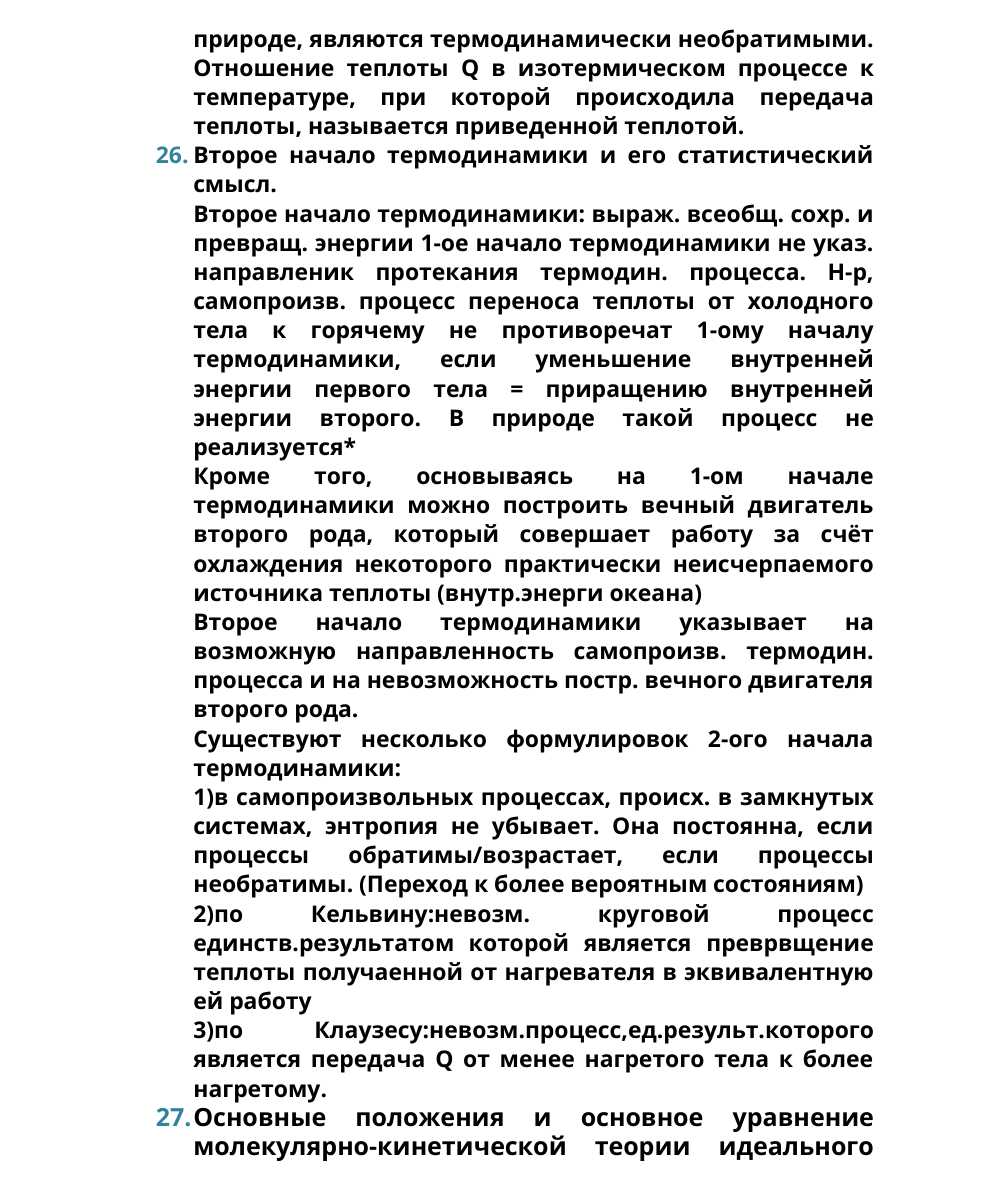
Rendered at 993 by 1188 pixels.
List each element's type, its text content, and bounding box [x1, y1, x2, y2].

list Кроме того, основываясь на 1-ом начале термодинамики можно построить вечный двигатель второго рода, который совершает работу за счёт охлаждения некоторого практически неисчерпаемого источника теплоты (внутр.энерги океана) [193, 461, 874, 607]
list Второе начало термодинамики и его статистический смысл. [156, 140, 874, 199]
list 3)по Клаузесу:невозм.процесс,ед.результ.которого является передача Q от менее нагретого тела к более нагретому. [193, 1015, 874, 1103]
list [156, 1103, 874, 1161]
list 1)в самопроизвольных процессах, происх. в замкнутых системах, энтропия не убывает. Она постоянна, если процессы обратимы/возрастает, если процессы необратимы. (Переход к более вероятным состояниям) [193, 782, 874, 899]
list 2)по Кельвину:невозм. круговой процесс единств.результатом которой является преврвщение теплоты получаенной от нагревателя в эквивалентную ей работу [193, 899, 874, 1015]
list Второе начало термодинамики: выраж. всеобщ. сохр. и превращ. энергии 1-ое начало термодинамики не указ. направленик протекания термодин. процесса. Н-р, самопроизв. процесс переноса теплоты от холодного тела к горячему не противоречат 1-ому началу термодинамики, если уменьшение внутренней энергии первого тела = приращению внутренней энергии второго. В природе такой процесс не реализуется* [193, 199, 874, 461]
list Существуют несколько формулировок 2-ого начала термодинамики: [193, 724, 874, 782]
list Второе начало термодинамики указывает на возможную направленность самопроизв. термодин. процесса и на невозможность постр. вечного двигателя второго рода. [193, 607, 874, 724]
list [193, 24, 874, 140]
